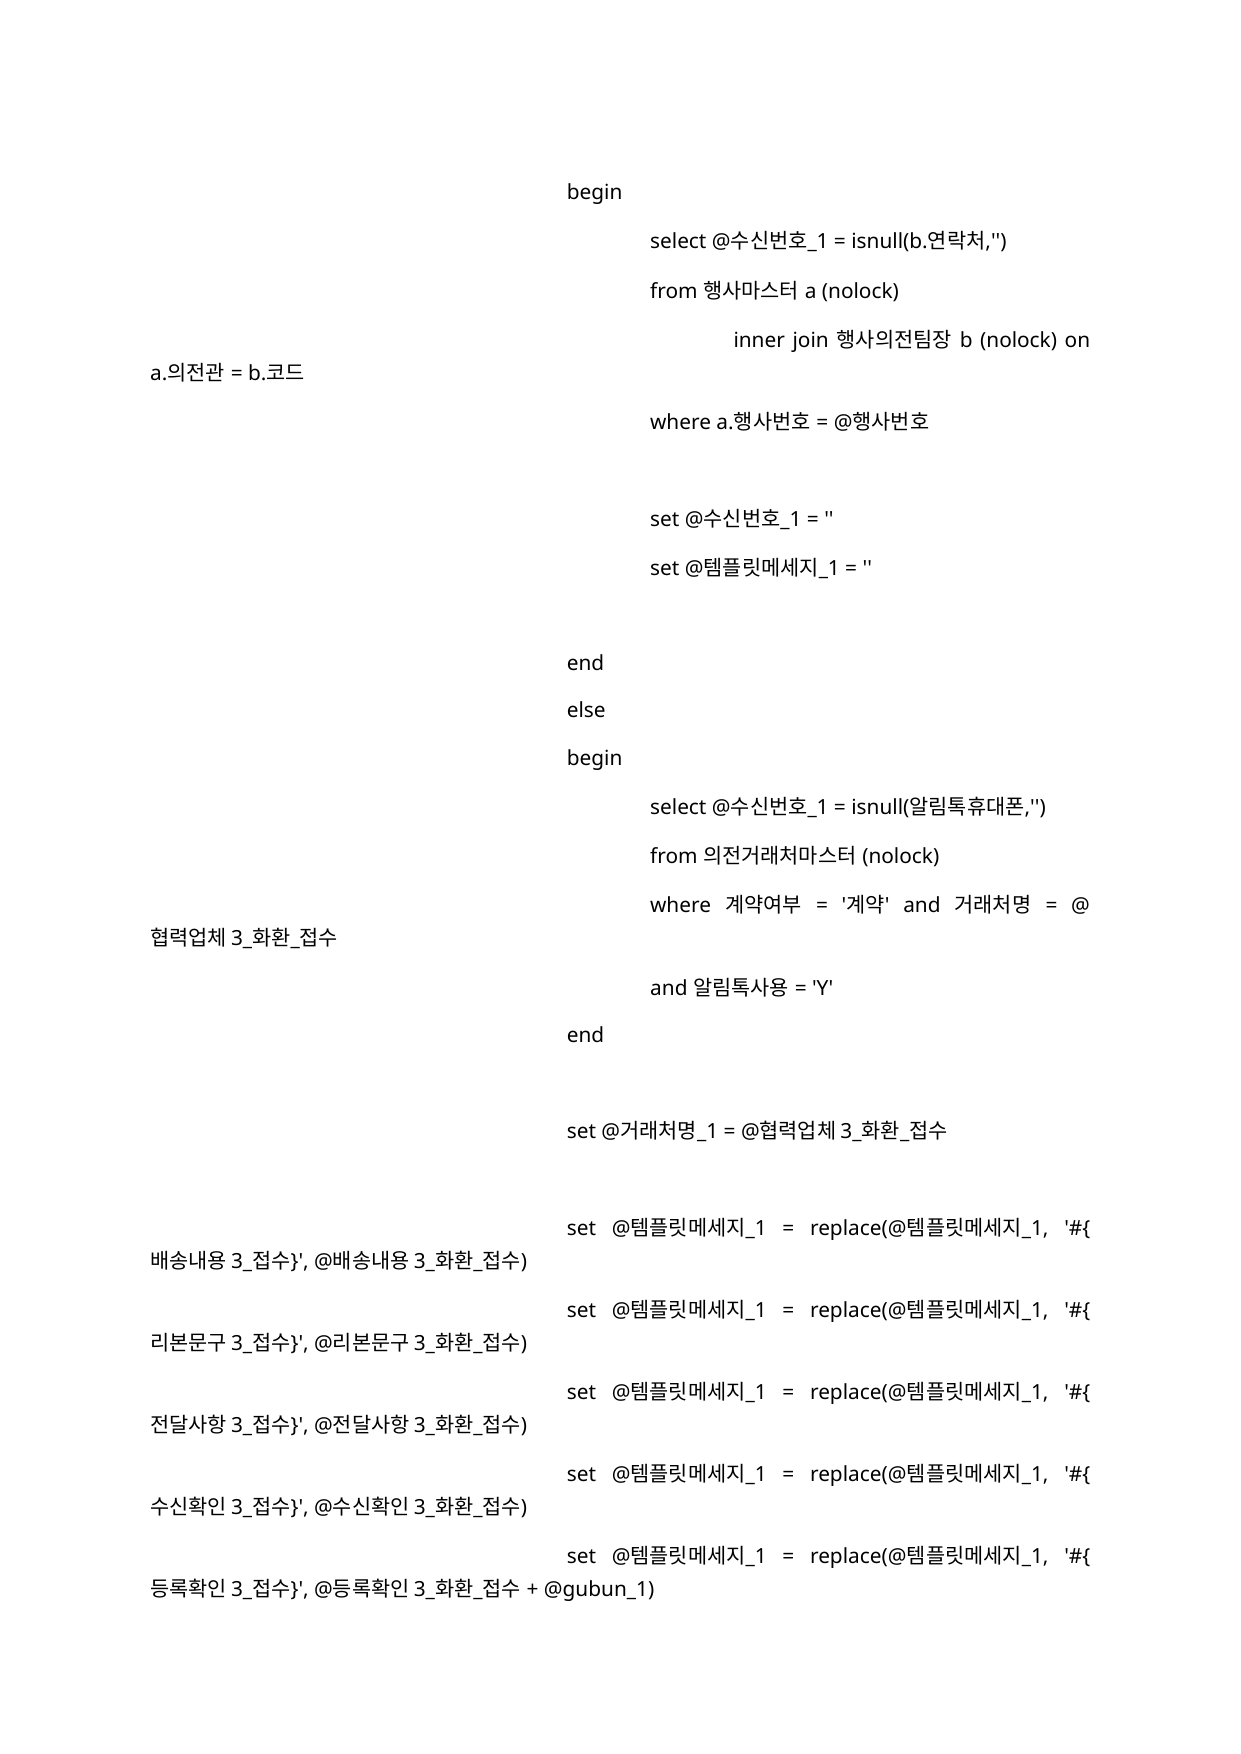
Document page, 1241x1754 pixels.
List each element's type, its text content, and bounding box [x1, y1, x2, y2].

text begin [150, 177, 1090, 206]
text begin [150, 743, 1090, 771]
text select @수신번호_1 = isnull(알림톡휴대폰,'') [150, 790, 1090, 820]
text else [150, 695, 1090, 724]
text end [150, 648, 1090, 676]
text set @템플릿메세지_1 = replace(@템플릿메세지_1, '#{전달사항3_접수}', @전달사항3_화환_접수) [150, 1376, 1090, 1438]
text set @템플릿메세지_1 = replace(@템플릿메세지_1, '#{수신확인3_접수}', @수신확인3_화환_접수) [150, 1458, 1090, 1521]
text inner join 행사의전팀장 b (nolock) on a.의전관 = b.코드 [150, 323, 1090, 386]
text set @수신번호_1 = '' [150, 502, 1090, 532]
text set @템플릿메세지_1 = '' [150, 551, 1090, 582]
text set @거래처명_1 = @협력업체3_화환_접수 [150, 1115, 1090, 1145]
text from 의전거래처마스터 (nolock) [150, 839, 1090, 869]
text set @템플릿메세지_1 = replace(@템플릿메세지_1, '#{배송내용3_접수}', @배송내용3_화환_접수) [150, 1211, 1090, 1274]
text where 계약여부 = '계약' and 거래처명 = @협력업체3_화환_접수 [150, 889, 1090, 952]
text and 알림톡사용 = 'Y' [150, 971, 1090, 1001]
text from 행사마스터 a (nolock) [150, 274, 1090, 304]
text end [150, 1020, 1090, 1048]
text set @템플릿메세지_1 = replace(@템플릿메세지_1, '#{리본문구3_접수}', @리본문구3_화환_접수) [150, 1293, 1090, 1356]
text select @수신번호_1 = isnull(b.연락처,'') [150, 224, 1090, 255]
text set @템플릿메세지_1 = replace(@템플릿메세지_1, '#{등록확인3_접수}', @등록확인3_화환_접수 + @gubun_1) [150, 1540, 1090, 1603]
text where a.행사번호 = @행사번호 [150, 405, 1090, 436]
